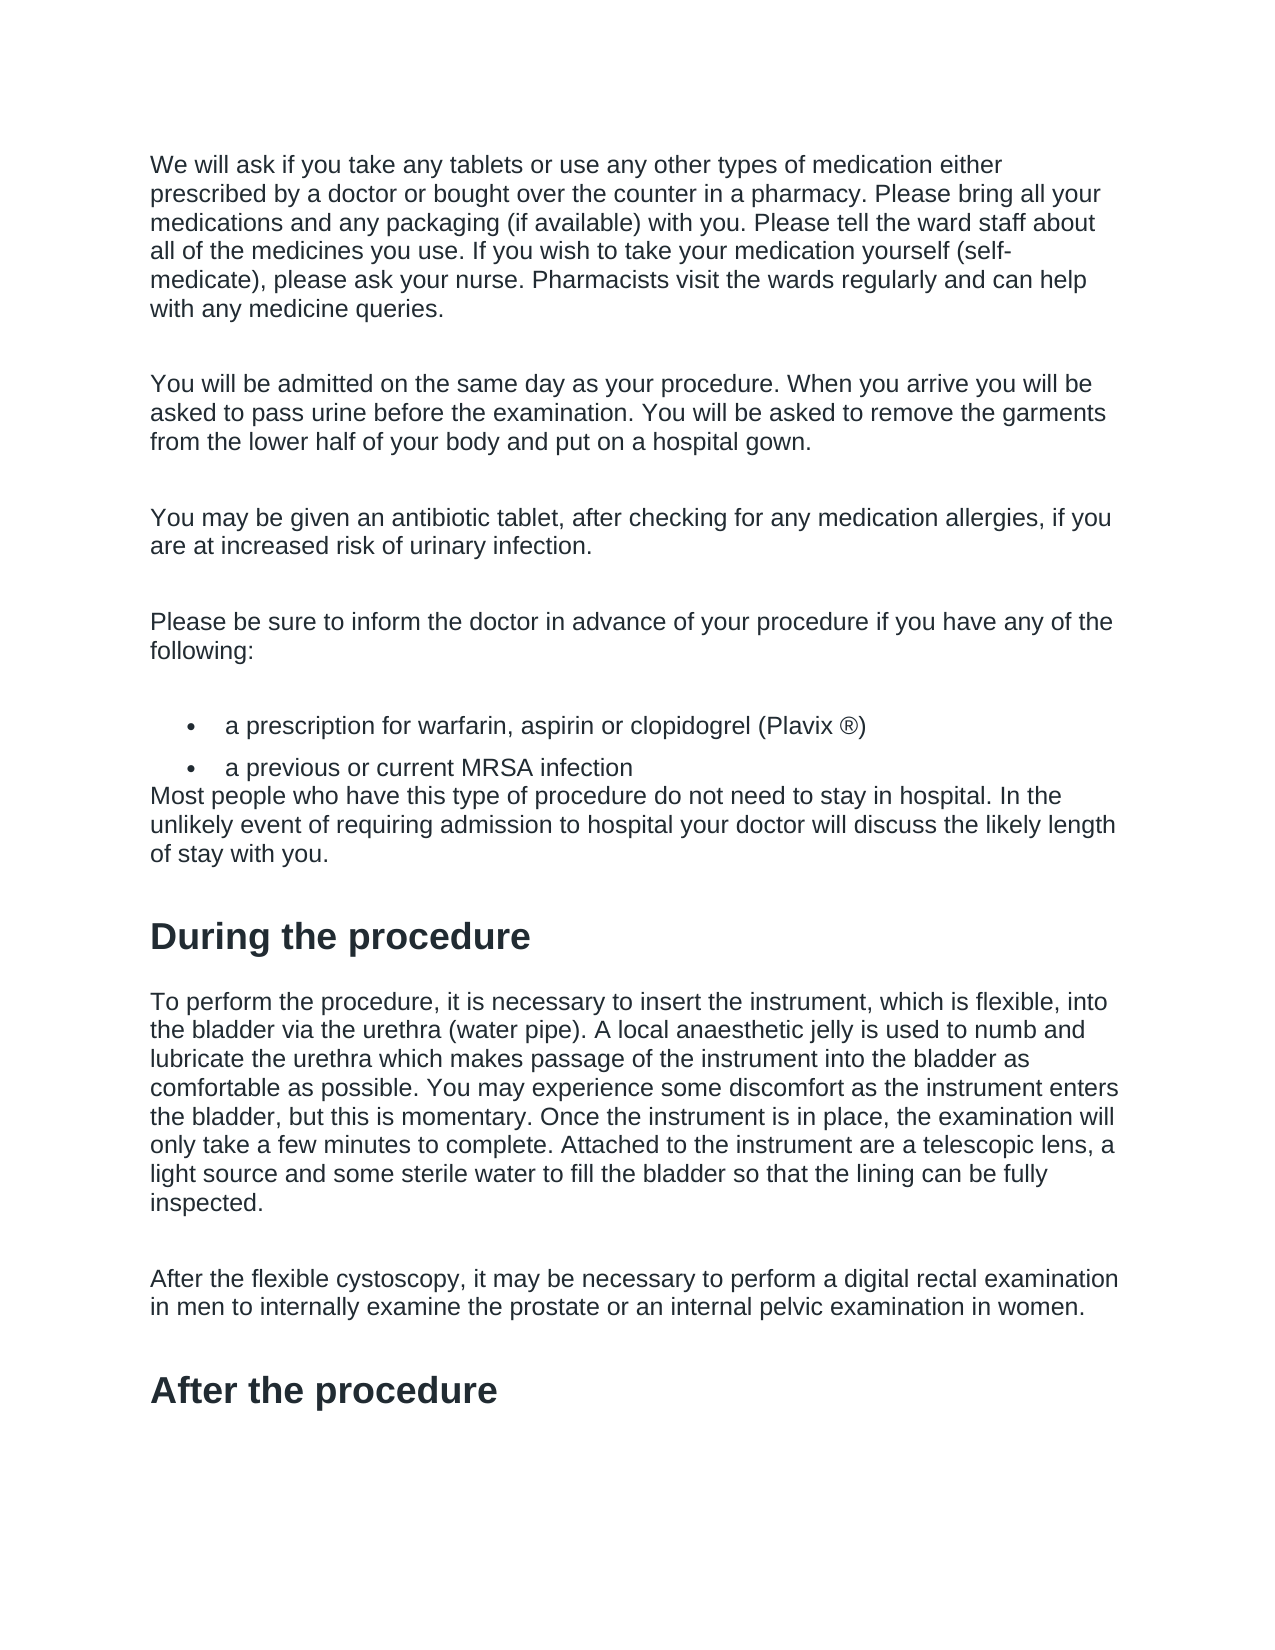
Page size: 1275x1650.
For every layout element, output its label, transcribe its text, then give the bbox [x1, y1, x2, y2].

text Please be sure to inform the doctor in advance of your procedure if you have any of the following: [150, 607, 1125, 664]
text You may be given an antibiotic tablet, after checking for any medication allergies, if you are at increased risk of urinary infection. [150, 502, 1125, 560]
list a previous or current MRSA infection [187, 752, 1125, 781]
text You will be admitted on the same day as your procedure. When you arrive you will be asked to pass urine before the examination. You will be asked to remove the garments from the lower half of your body and put on a hospital gown. [150, 369, 1125, 456]
text During the procedure [150, 914, 1125, 957]
text To perform the procedure, it is necessary to insert the instrument, which is flexible, into the bladder via the urethra (water pipe). A local anaesthetic jelly is used to numb and lubricate the urethra which makes passage of the instrument into the bladder as comfortable as possible. You may experience some discomfort as the instrument enters the bladder, but this is momentary. Once the instrument is in place, the examination will only take a few minutes to complete. Attached to the instrument are a telescopic lens, a light source and some sterile water to fill the bladder so that the lining can be fully inspected. [150, 987, 1125, 1217]
text After the flexible cystoscopy, it may be necessary to perform a digital rectal examination in men to internally examine the prostate or an internal pelvic examination in women. [150, 1263, 1125, 1321]
text Most people who have this type of procedure do not need to stay in hospital. In the unlikely event of requiring admission to hospital your doctor will discuss the likely length of stay with you. [150, 781, 1125, 867]
text We will ask if you take any tablets or use any other types of medication either prescribed by a doctor or bought over the counter in a pharmacy. Please bring all your medications and any packaging (if available) with you. Please tell the ward staff about all of the medicines you use. If you wish to take your medication yourself (self-medicate), please ask your nurse. Pharmacists visit the wards regularly and can help with any medicine queries. [150, 150, 1125, 322]
list a prescription for warfarin, aspirin or clopidogrel (Plavix ®) [187, 711, 1125, 740]
text After the procedure [150, 1368, 1125, 1411]
